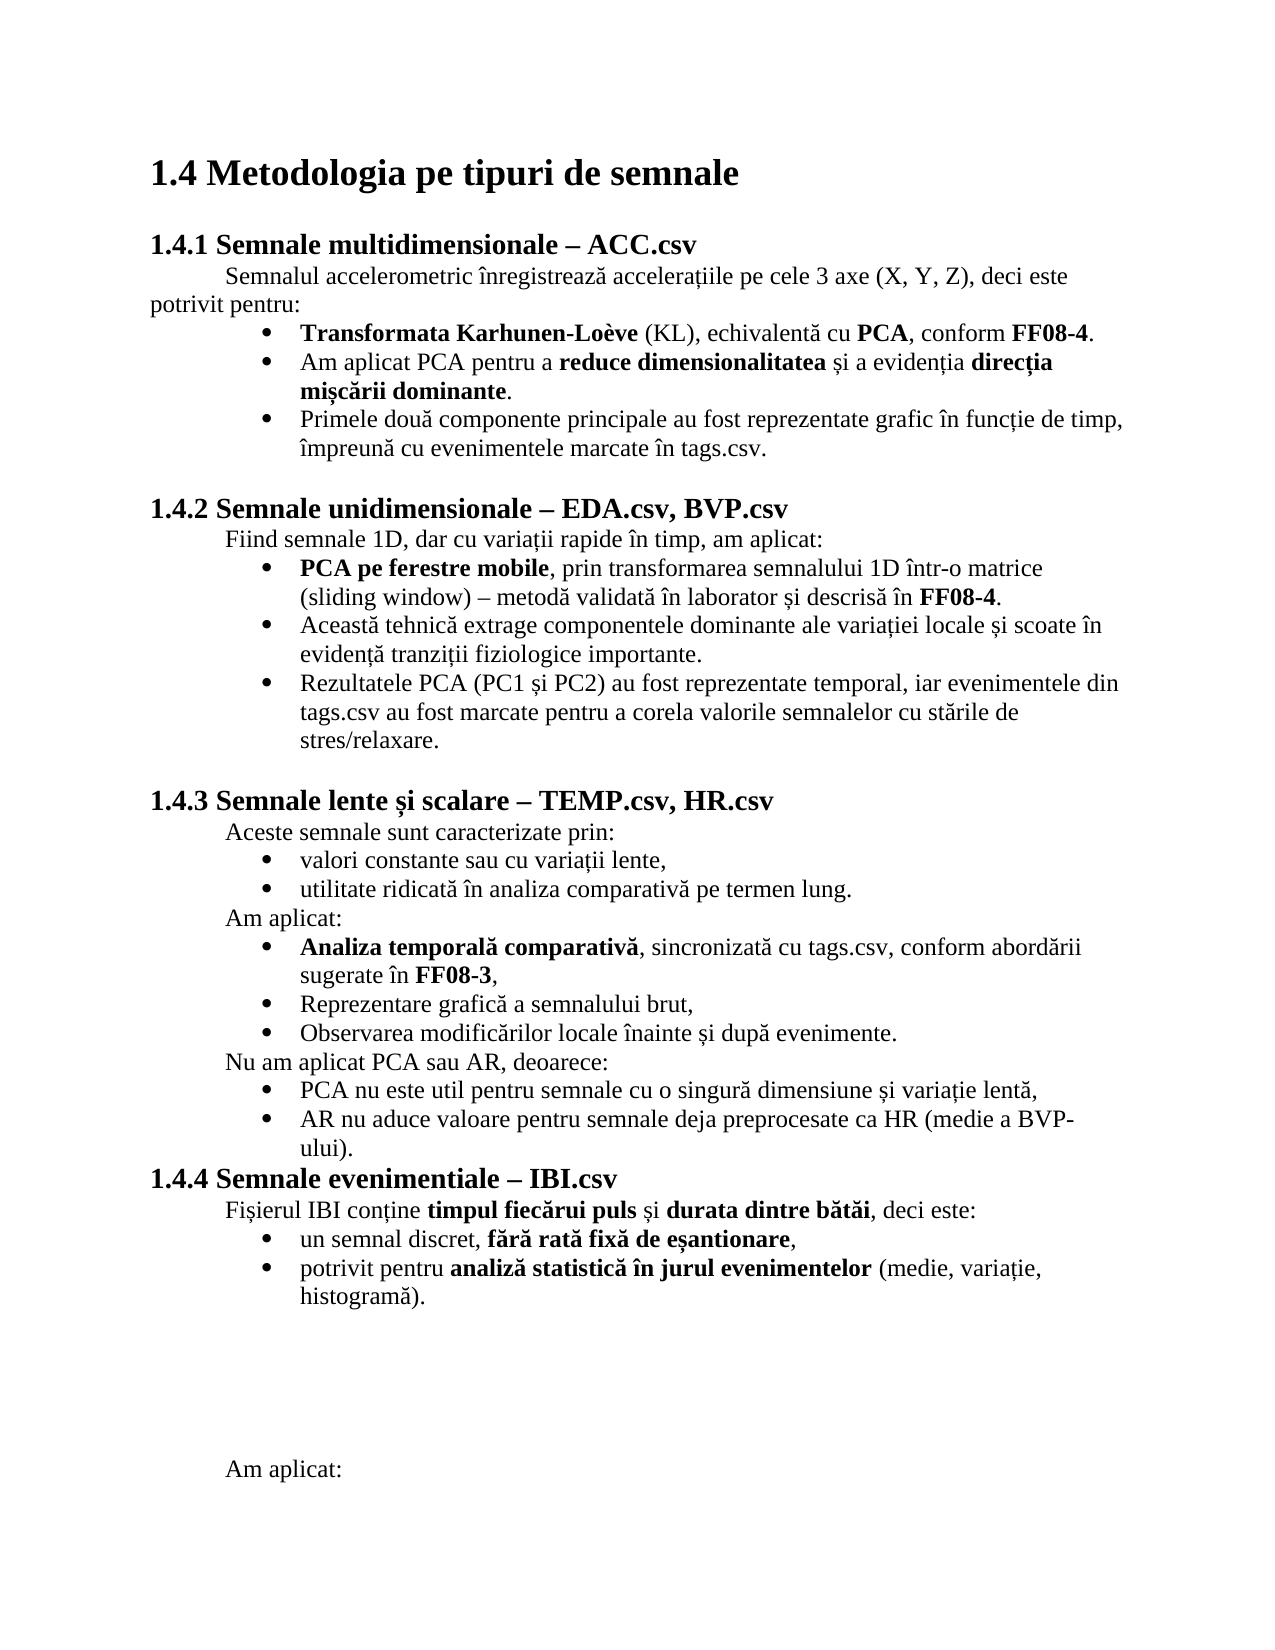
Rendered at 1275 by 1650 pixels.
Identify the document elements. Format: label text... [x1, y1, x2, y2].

subtitle 1.4 Metodologia pe tipuri de semnale [150, 150, 1125, 193]
text Semnalul accelerometric înregistrează accelerațiile pe cele 3 axe (X, Y, Z), deci este potrivit pentru: [150, 261, 1125, 318]
subtitle 1.4.2 Semnale unidimensionale – EDA.csv, BVP.csv [150, 491, 1125, 524]
list AR nu aduce valoare pentru semnale deja preprocesate ca HR (medie a BVP-ului). [262, 1104, 1125, 1162]
text Fișierul IBI conține timpul fiecărui puls și durata dintre bătăi, deci este: [150, 1195, 1125, 1224]
list potrivit pentru analiză statistică în jurul evenimentelor (medie, variație, histogramă). [262, 1253, 1125, 1310]
list Am aplicat PCA pentru a reduce dimensionalitatea și a evidenția direcția mișcării dominante. [262, 347, 1125, 404]
text Am aplicat: [150, 903, 1125, 932]
list Rezultatele PCA (PC1 și PC2) au fost reprezentate temporal, iar evenimentele din tags.csv au fost marcate pentru a corela valorile semnalelor cu stările de stres/relaxare. [262, 668, 1125, 754]
text Aceste semnale sunt caracterizate prin: [150, 817, 1125, 845]
list Această tehnică extrage componentele dominante ale variației locale și scoate în evidență tranziții fiziologice importante. [262, 611, 1125, 668]
text Fiind semnale 1D, dar cu variații rapide în timp, am aplicat: [150, 524, 1125, 553]
list utilitate ridicată în analiza comparativă pe termen lung. [262, 874, 1125, 903]
list Analiza temporală comparativă, sincronizată cu tags.csv, conform abordării sugerate în FF08-3, [262, 932, 1125, 989]
subtitle 1.4.4 Semnale evenimentiale – IBI.csv [150, 1162, 1125, 1195]
list PCA nu este util pentru semnale cu o singură dimensiune și variație lentă, [262, 1075, 1125, 1104]
subtitle 1.4.3 Semnale lente și scalare – TEMP.csv, HR.csv [150, 783, 1125, 817]
list Primele două componente principale au fost reprezentate grafic în funcție de timp, împreună cu evenimentele marcate în tags.csv. [262, 404, 1125, 462]
list Observarea modificărilor locale înainte și după evenimente. [262, 1018, 1125, 1047]
list Transformata Karhunen-Loève (KL), echivalentă cu PCA, conform FF08-4. [262, 318, 1125, 347]
list Reprezentare grafică a semnalului brut, [262, 989, 1125, 1018]
subtitle 1.4.1 Semnale multidimensionale – ACC.csv [150, 227, 1125, 261]
list PCA pe ferestre mobile, prin transformarea semnalului 1D într-o matrice (sliding window) – metodă validată în laborator și descrisă în FF08-4. [262, 553, 1125, 611]
list valori constante sau cu variații lente, [262, 845, 1125, 874]
text Am aplicat: [150, 1454, 1125, 1483]
list un semnal discret, fără rată fixă de eșantionare, [262, 1224, 1125, 1253]
text Nu am aplicat PCA sau AR, deoarece: [150, 1047, 1125, 1075]
